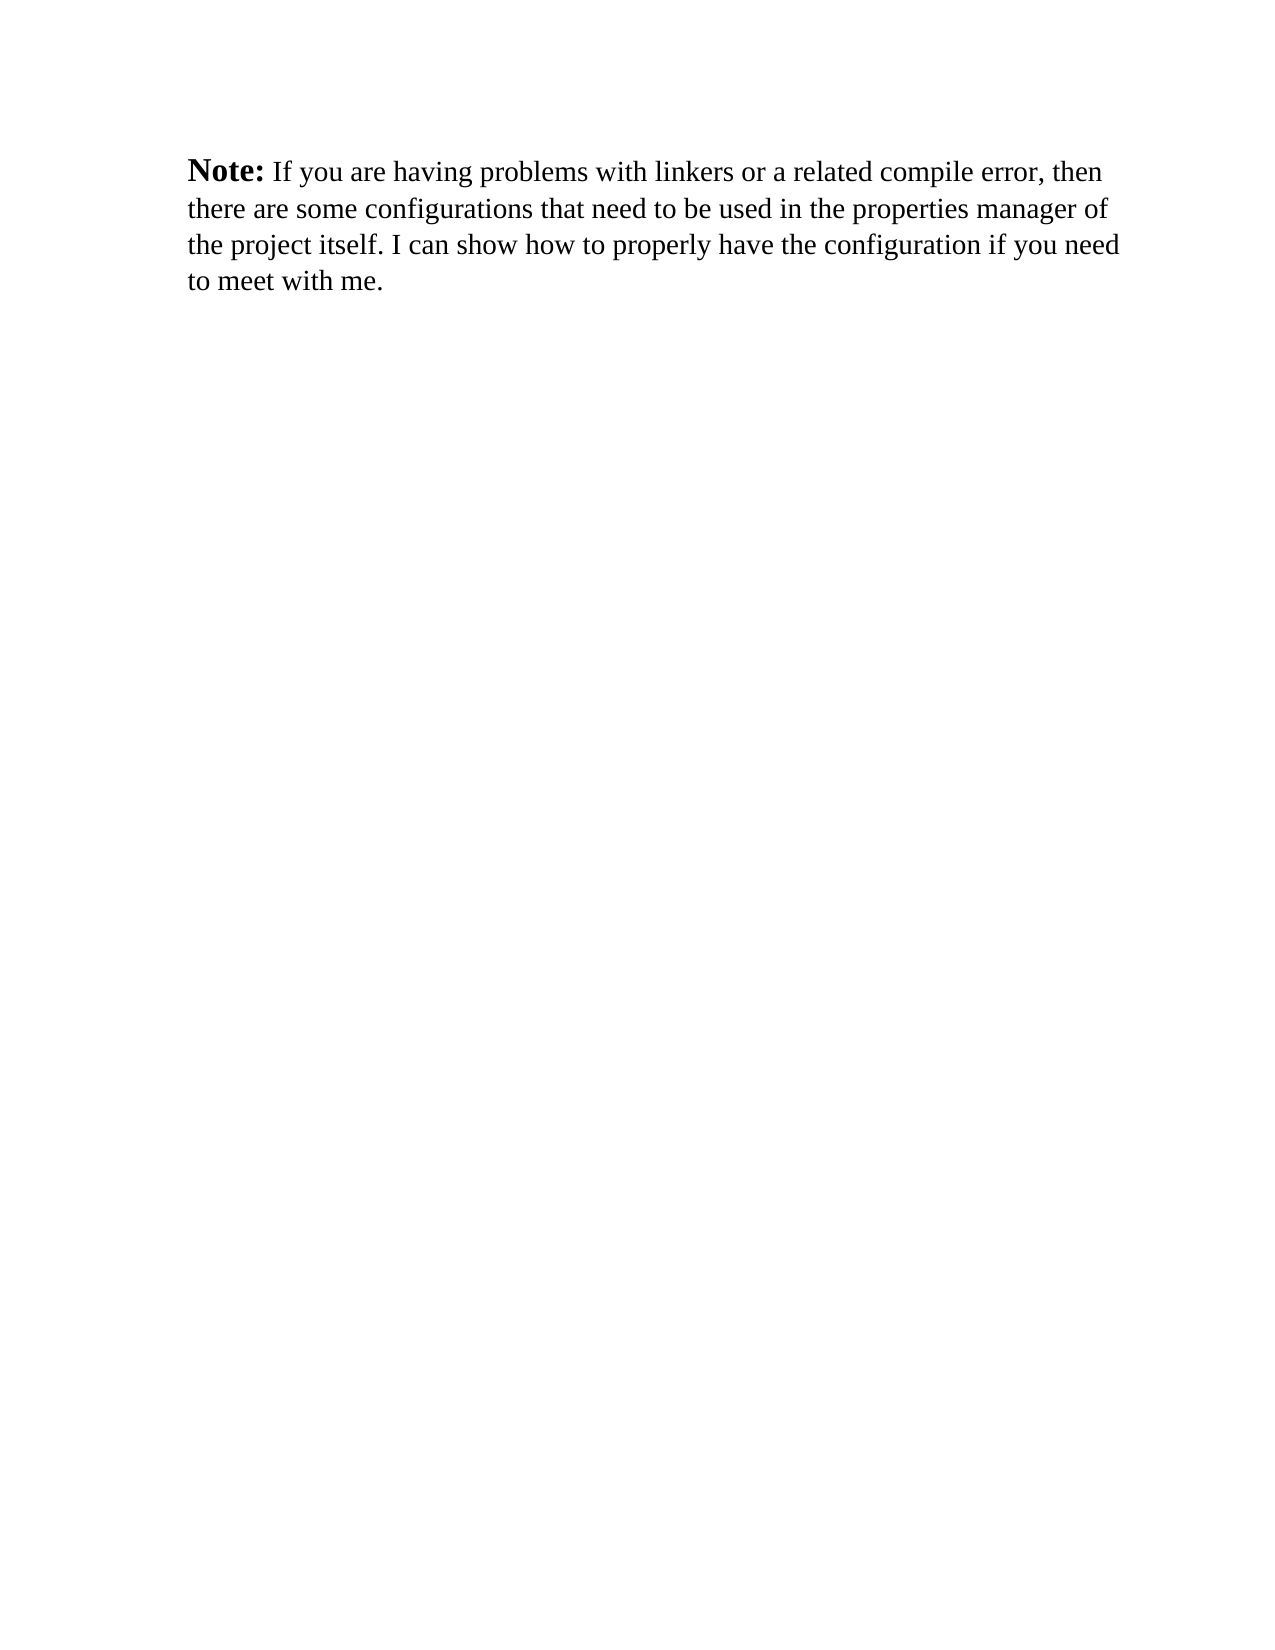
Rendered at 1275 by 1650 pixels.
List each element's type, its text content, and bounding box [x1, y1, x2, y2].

text Note: If you are having problems with linkers or a related compile error, then there are some configurations that need to be used in the properties manager of the project itself. I can show how to properly have the configuration if you need to meet with me. [187, 150, 1125, 297]
